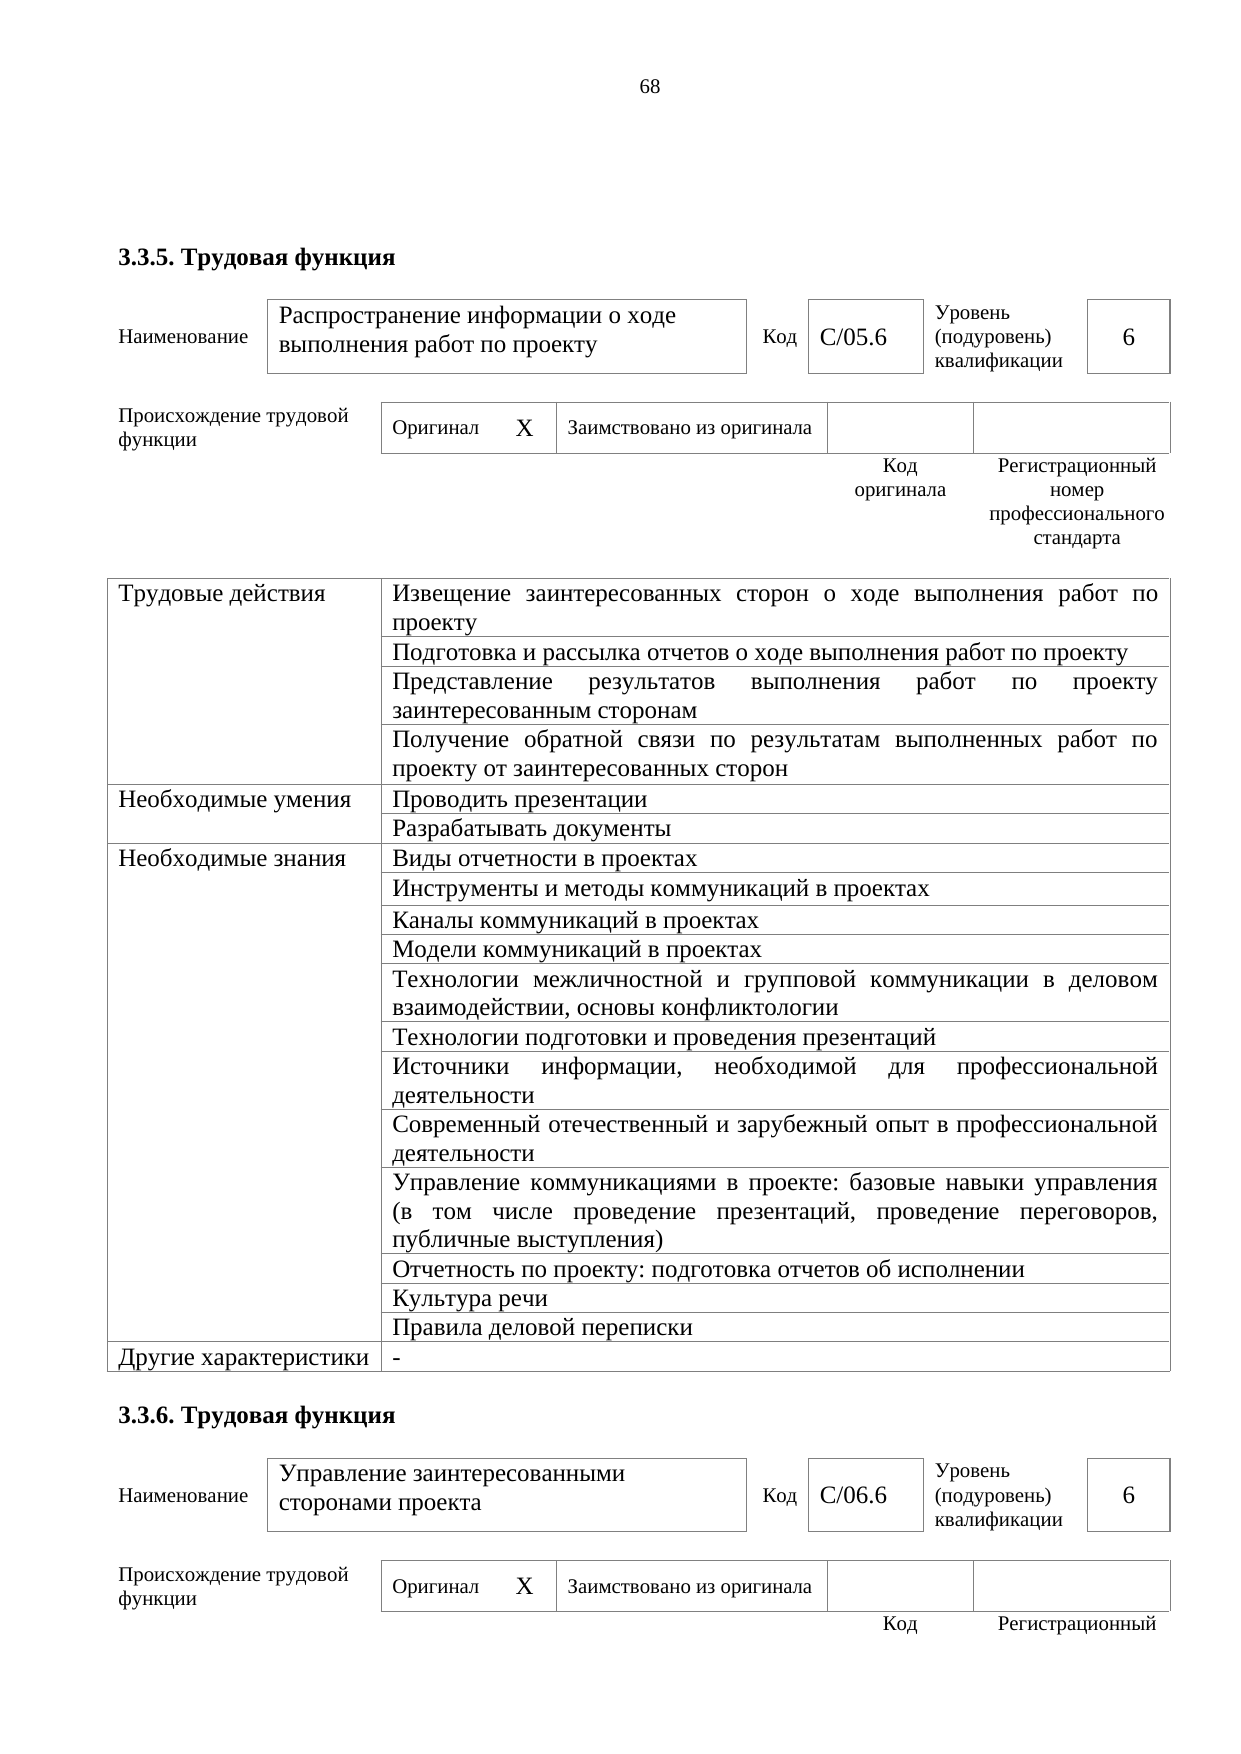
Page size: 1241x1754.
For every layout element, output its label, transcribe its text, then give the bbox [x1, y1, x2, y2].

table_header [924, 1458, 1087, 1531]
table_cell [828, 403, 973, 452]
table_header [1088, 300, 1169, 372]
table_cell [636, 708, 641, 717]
subtitle 3.3.6. Трудовая функция [118, 1400, 1181, 1429]
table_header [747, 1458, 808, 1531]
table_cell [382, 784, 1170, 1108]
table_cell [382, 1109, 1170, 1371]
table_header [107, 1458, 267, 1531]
subtitle 3.3.5. Трудовая функция [118, 242, 1181, 270]
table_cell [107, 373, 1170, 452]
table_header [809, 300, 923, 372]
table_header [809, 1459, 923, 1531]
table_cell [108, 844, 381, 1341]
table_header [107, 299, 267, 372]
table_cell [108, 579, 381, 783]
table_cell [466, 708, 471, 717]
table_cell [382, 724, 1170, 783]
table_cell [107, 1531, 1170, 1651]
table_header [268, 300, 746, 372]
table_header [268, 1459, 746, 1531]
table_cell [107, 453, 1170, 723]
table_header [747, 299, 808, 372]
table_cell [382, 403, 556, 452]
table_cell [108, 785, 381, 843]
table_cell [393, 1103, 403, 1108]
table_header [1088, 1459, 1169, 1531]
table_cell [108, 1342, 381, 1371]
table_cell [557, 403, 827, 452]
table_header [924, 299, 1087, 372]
